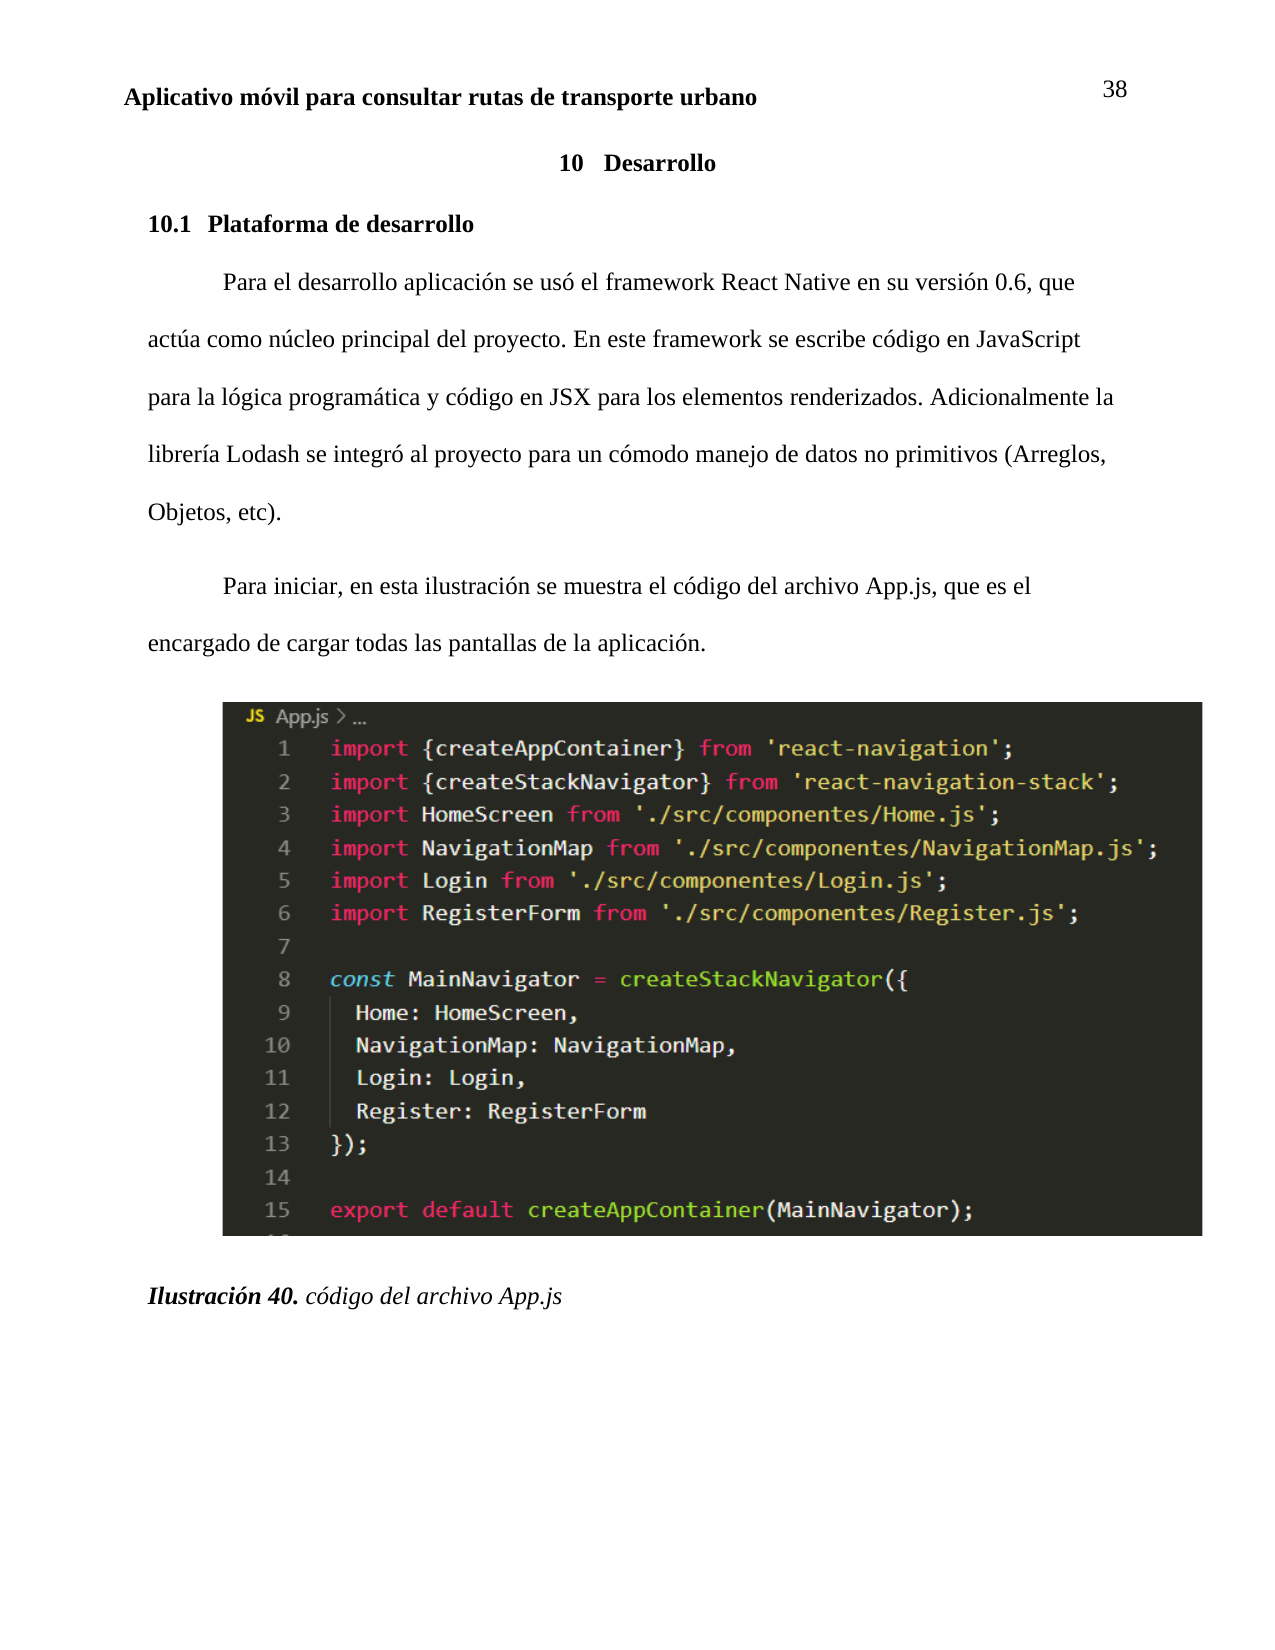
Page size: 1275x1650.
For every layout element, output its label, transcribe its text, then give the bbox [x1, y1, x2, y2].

text Para iniciar, en esta ilustración se muestra el código del archivo App.js, que es el encargado de cargar todas las pantallas de la aplicación. [148, 571, 1127, 657]
text Ilustración 40. código del archivo App.js [148, 1281, 1127, 1310]
text Para el desarrollo aplicación se usó el framework React Native en su versión 0.6, que actúa como núcleo principal del proyecto. En este framework se escribe código en JavaScript para la lógica programática y código en JSX para los elementos renderizados. Adicionalmente la librería Lodash se integró al proyecto para un cómodo manejo de datos no primitivos (Arreglos, Objetos, etc). [148, 267, 1127, 526]
picture [222, 702, 1203, 1236]
subtitle Plataforma de desarrollo [148, 209, 1127, 238]
subtitle Desarrollo [148, 148, 1127, 176]
